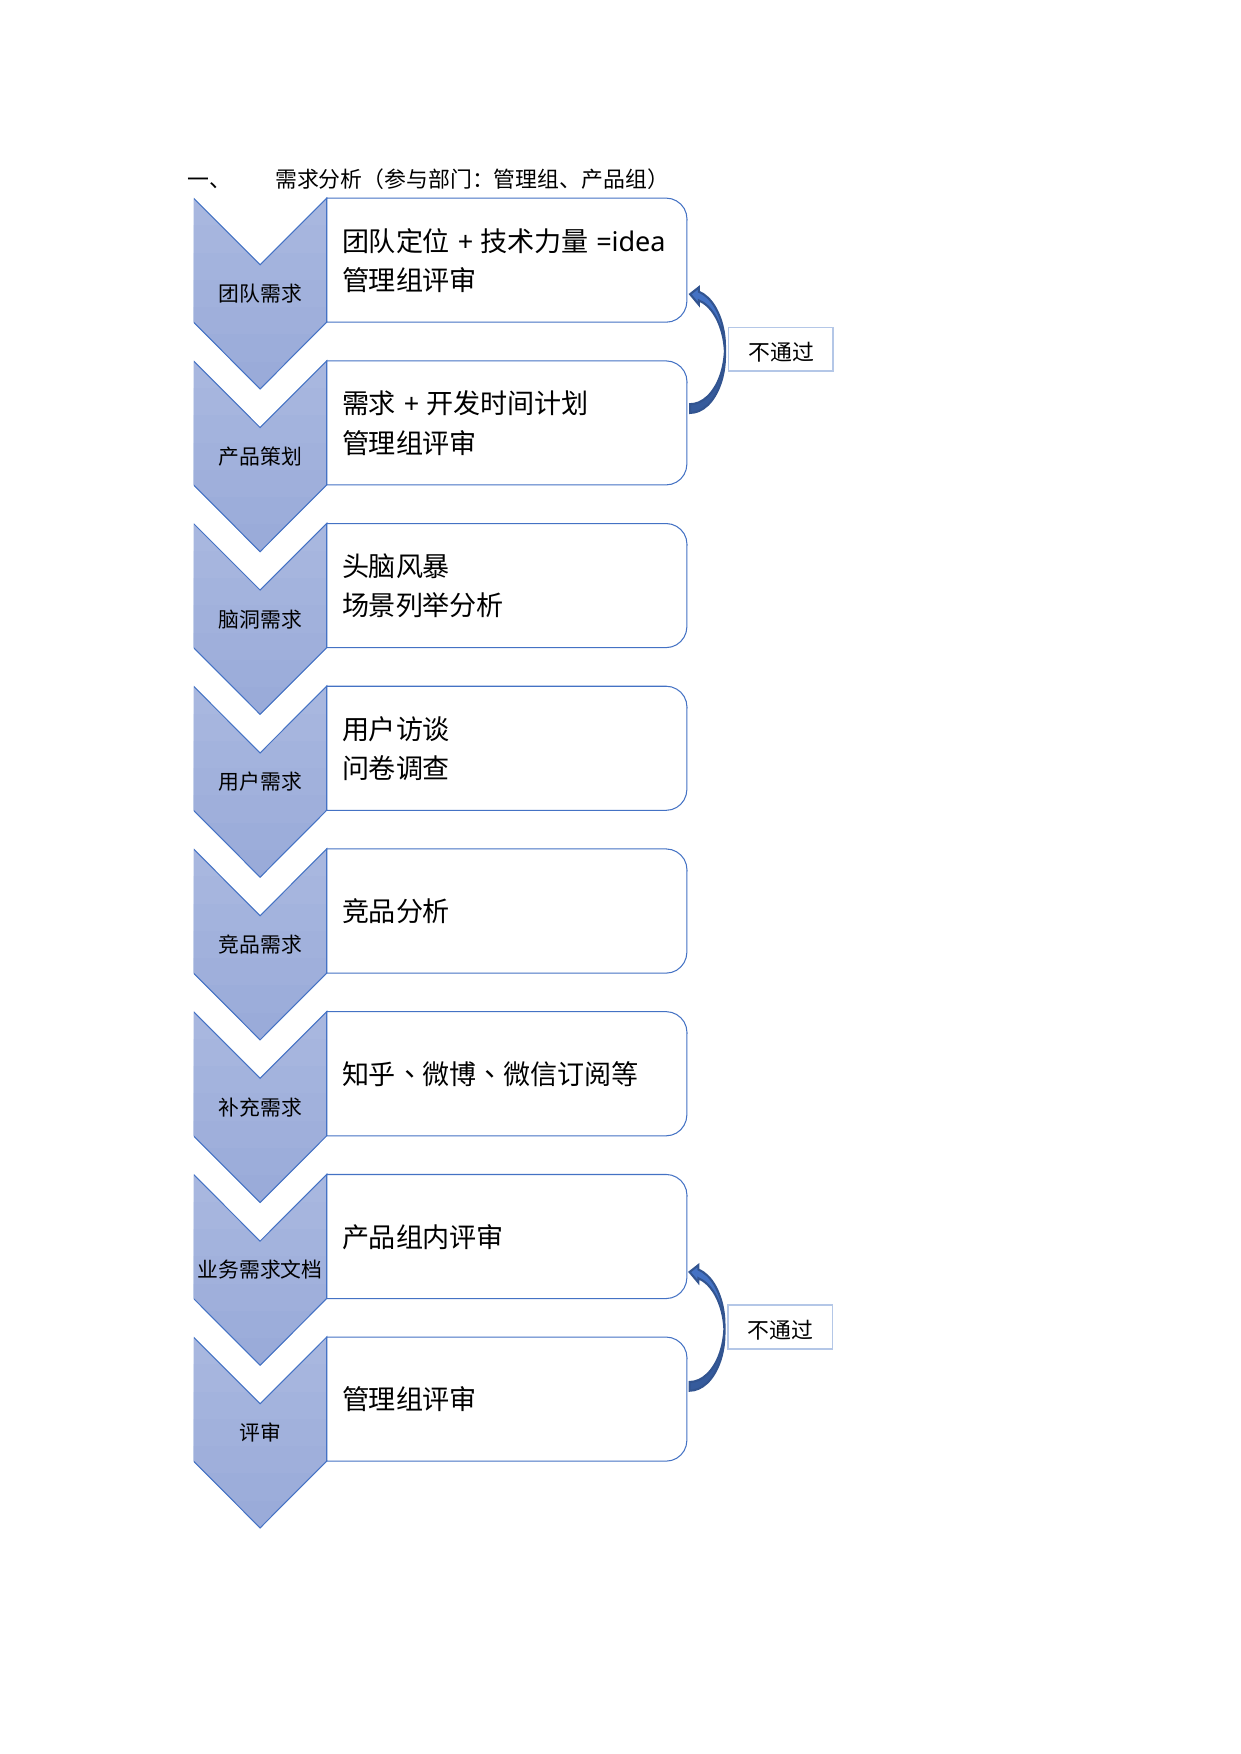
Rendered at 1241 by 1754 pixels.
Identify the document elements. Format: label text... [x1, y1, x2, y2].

list 需求分析（参与部门：管理组、产品组） [187, 162, 1053, 194]
